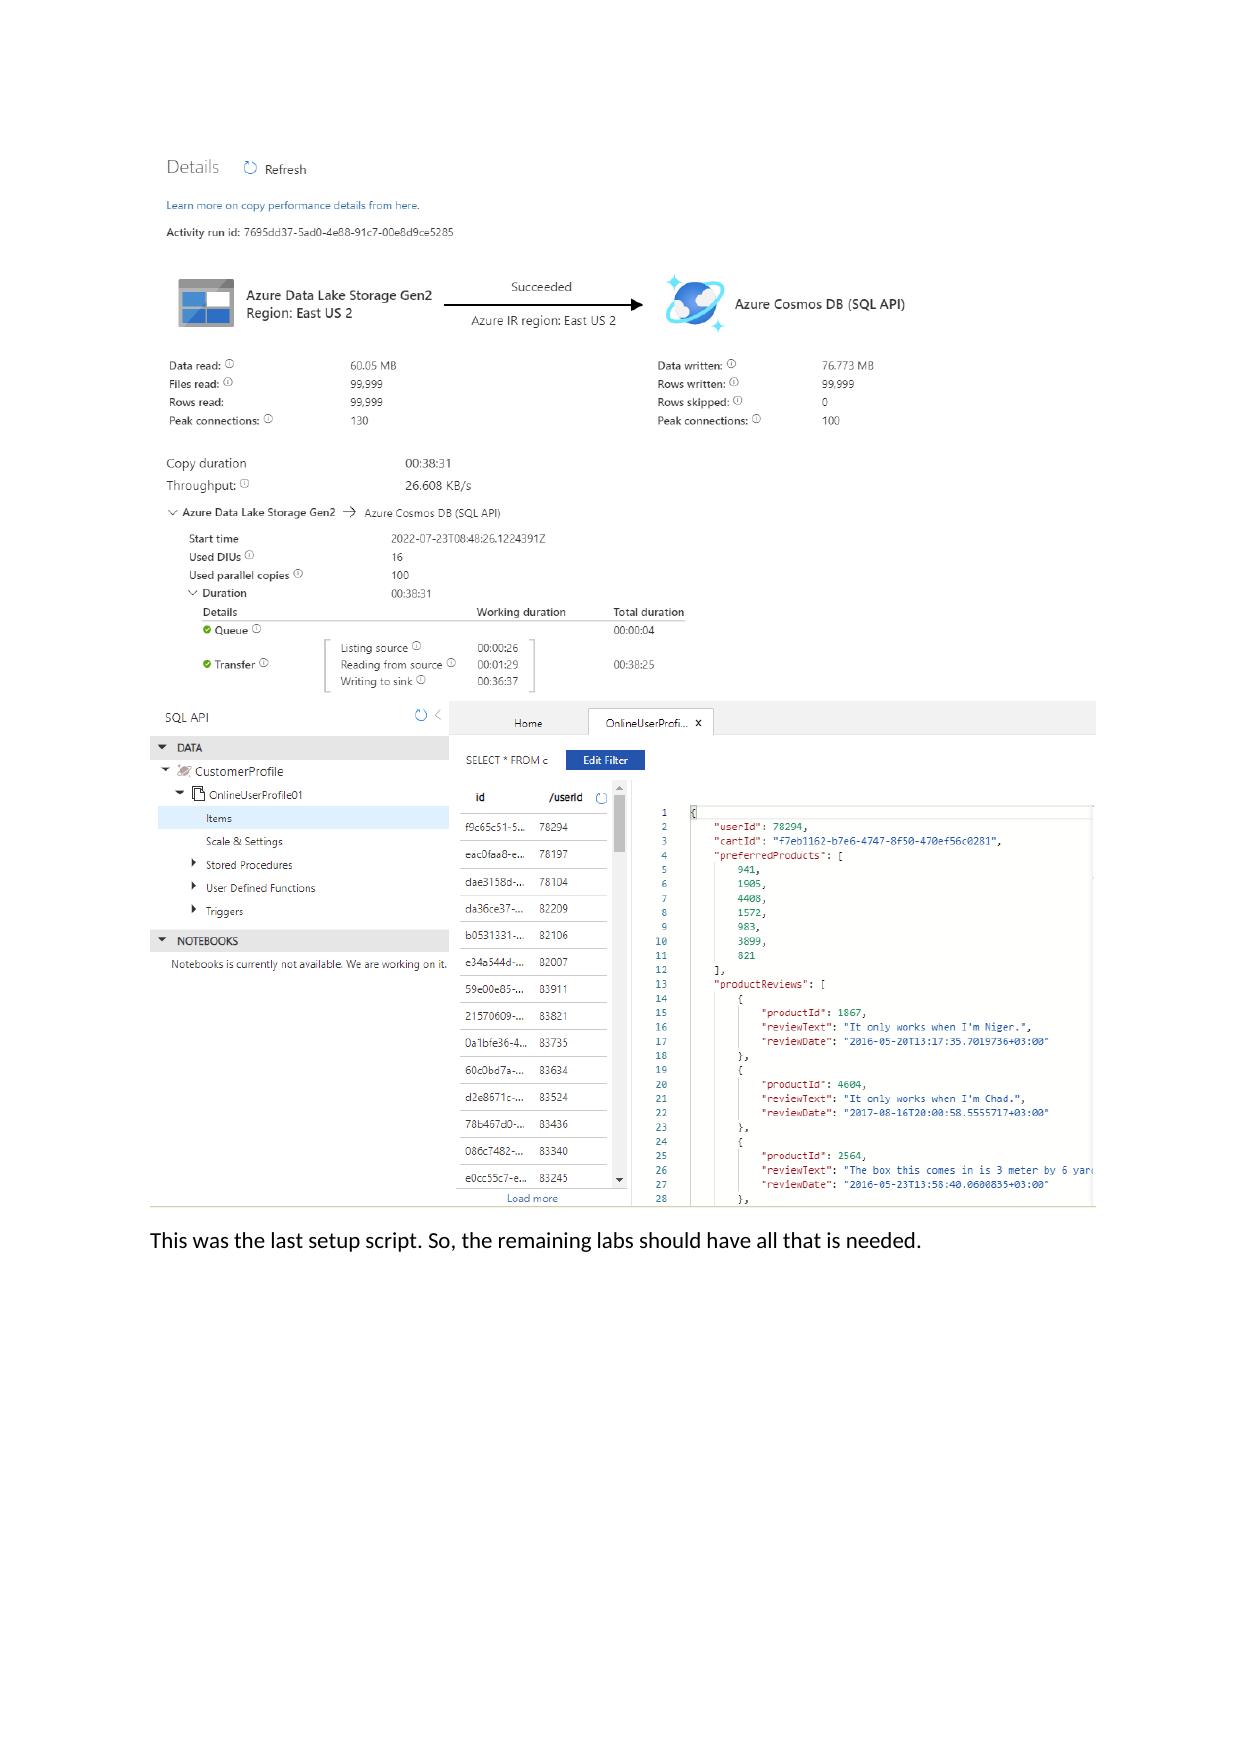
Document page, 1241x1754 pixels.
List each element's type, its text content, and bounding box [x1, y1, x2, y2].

picture [155, 150, 920, 700]
picture [150, 701, 1097, 1208]
text This was the last setup script. So, the remaining labs should have all that is needed. [150, 1226, 1090, 1254]
